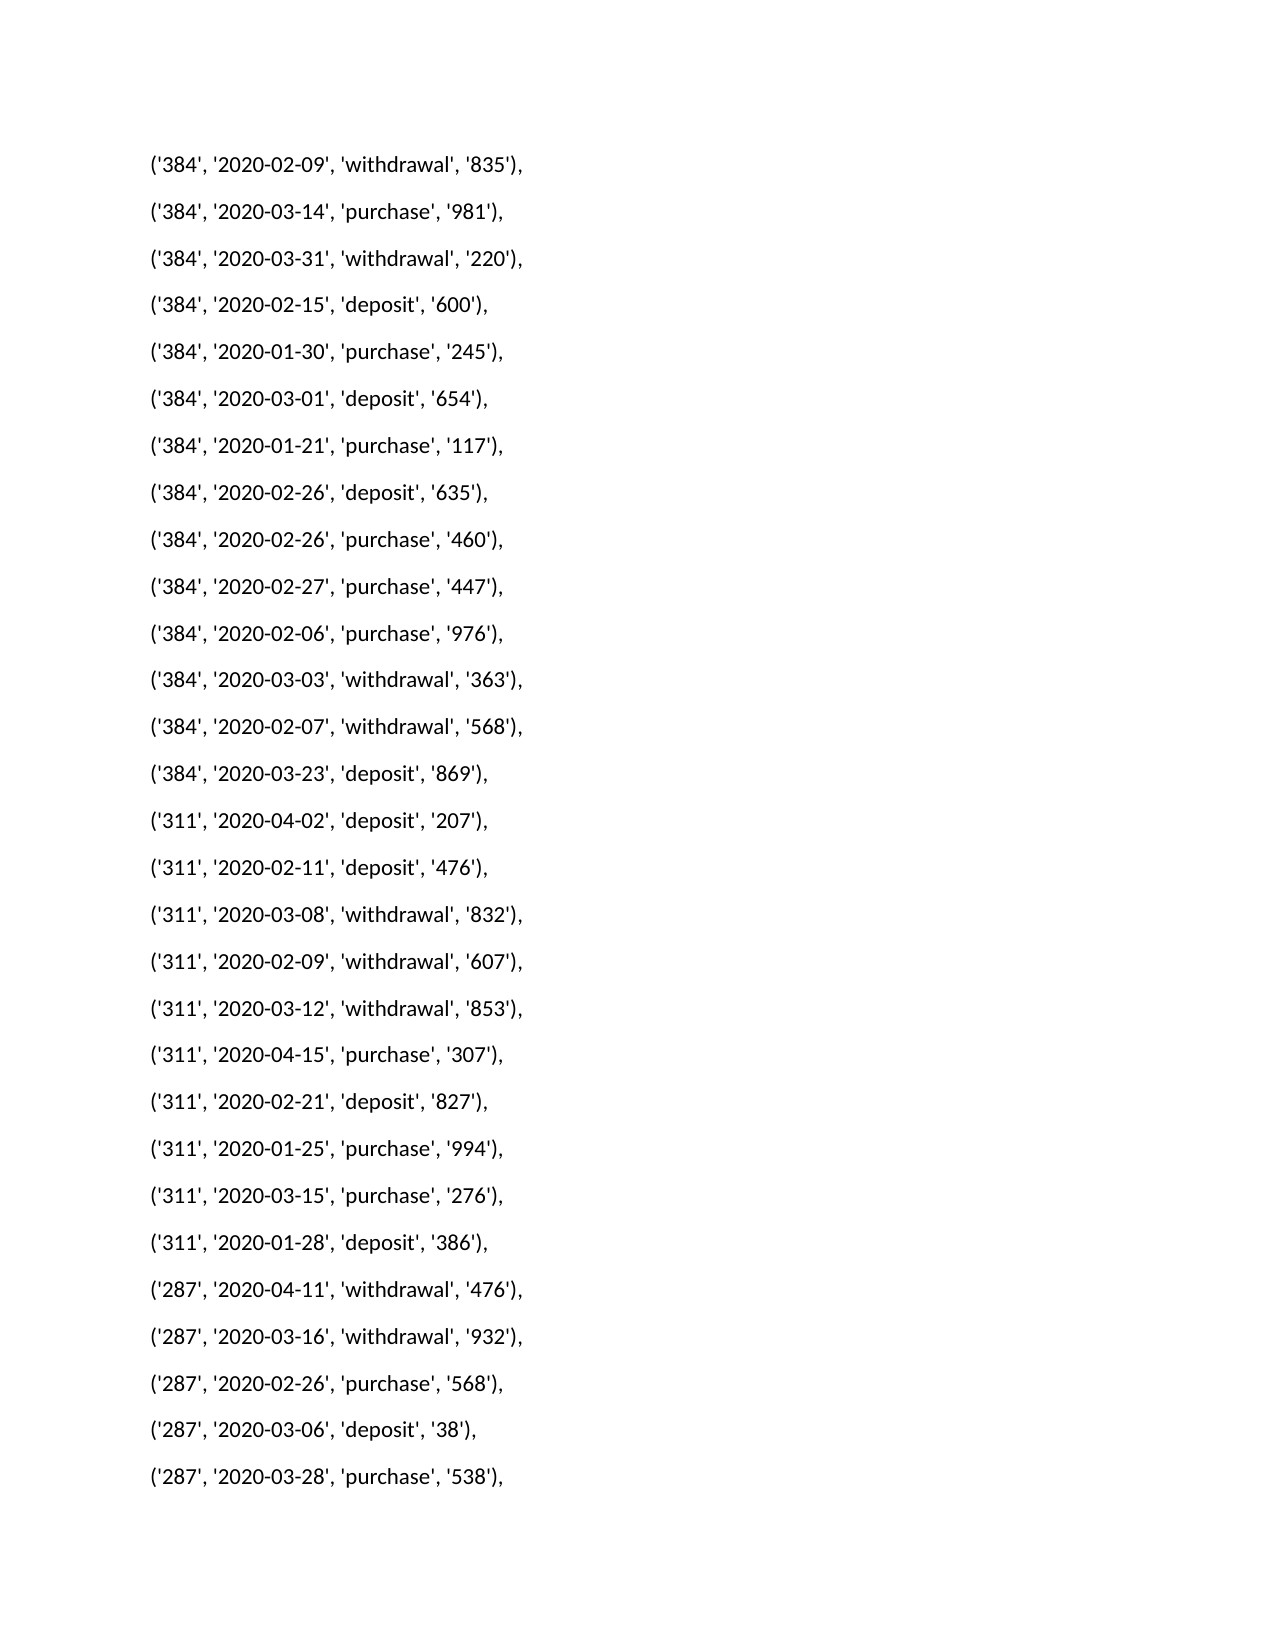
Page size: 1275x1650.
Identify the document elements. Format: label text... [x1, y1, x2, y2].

text ('384', '2020-03-31', 'withdrawal', '220'), [150, 244, 1125, 272]
text ('384', '2020-03-03', 'withdrawal', '363'), [150, 666, 1125, 694]
text ('311', '2020-04-02', 'deposit', '207'), [150, 806, 1125, 834]
text ('384', '2020-02-15', 'deposit', '600'), [150, 291, 1125, 319]
text ('287', '2020-04-11', 'withdrawal', '476'), [150, 1275, 1125, 1303]
text ('384', '2020-02-26', 'deposit', '635'), [150, 478, 1125, 506]
text ('384', '2020-02-26', 'purchase', '460'), [150, 525, 1125, 553]
text ('311', '2020-03-08', 'withdrawal', '832'), [150, 900, 1125, 928]
text ('287', '2020-03-16', 'withdrawal', '932'), [150, 1322, 1125, 1350]
text ('384', '2020-03-01', 'deposit', '654'), [150, 384, 1125, 412]
text ('384', '2020-02-06', 'purchase', '976'), [150, 619, 1125, 647]
text ('311', '2020-02-21', 'deposit', '827'), [150, 1087, 1125, 1116]
text ('311', '2020-02-11', 'deposit', '476'), [150, 853, 1125, 881]
text ('311', '2020-04-15', 'purchase', '307'), [150, 1041, 1125, 1069]
text ('287', '2020-02-26', 'purchase', '568'), [150, 1369, 1125, 1397]
text ('311', '2020-03-12', 'withdrawal', '853'), [150, 994, 1125, 1022]
text ('287', '2020-03-06', 'deposit', '38'), [150, 1416, 1125, 1444]
text ('384', '2020-03-23', 'deposit', '869'), [150, 759, 1125, 787]
text ('287', '2020-03-28', 'purchase', '538'), [150, 1462, 1125, 1491]
text ('384', '2020-02-07', 'withdrawal', '568'), [150, 712, 1125, 741]
text ('384', '2020-02-09', 'withdrawal', '835'), [150, 150, 1125, 178]
text ('311', '2020-01-28', 'deposit', '386'), [150, 1228, 1125, 1256]
text ('384', '2020-02-27', 'purchase', '447'), [150, 572, 1125, 600]
text ('311', '2020-02-09', 'withdrawal', '607'), [150, 947, 1125, 975]
text ('311', '2020-01-25', 'purchase', '994'), [150, 1134, 1125, 1162]
text ('311', '2020-03-15', 'purchase', '276'), [150, 1181, 1125, 1209]
text ('384', '2020-03-14', 'purchase', '981'), [150, 197, 1125, 225]
text ('384', '2020-01-30', 'purchase', '245'), [150, 337, 1125, 366]
text ('384', '2020-01-21', 'purchase', '117'), [150, 431, 1125, 459]
